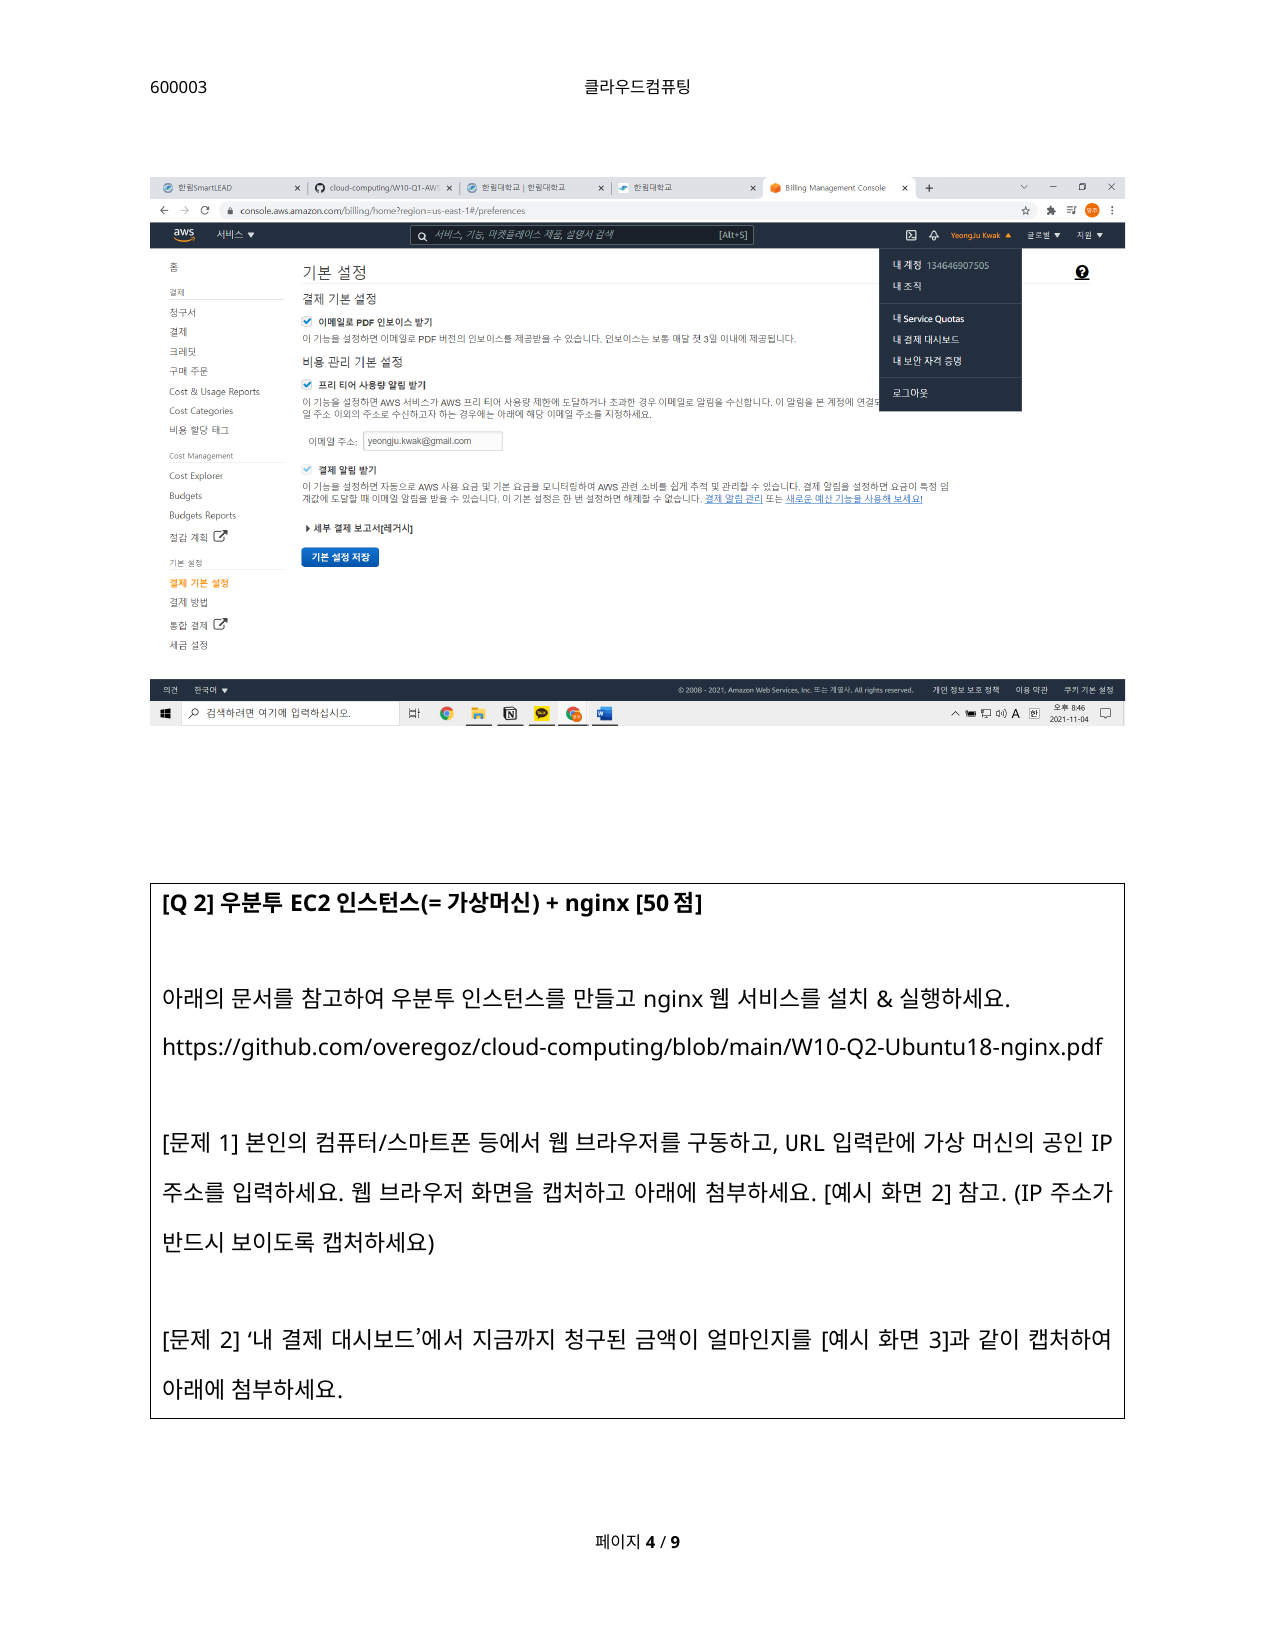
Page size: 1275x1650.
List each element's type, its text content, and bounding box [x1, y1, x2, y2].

picture [150, 177, 1125, 726]
table_header [Q 2] 우분투 EC2 인스턴스(= 가상머신) + nginx [50점] 아래의 문서를 참고하여 우분투 인스턴스를 만들고 nginx 웹 서비스를 설치 & 실행하세요. https://github.com/overegoz/cloud-computing/blob/main/W10-Q2-Ubuntu18-nginx.pdf [문제 1] 본인의 컴퓨터/스마트폰 등에서 웹 브라우저를 구동하고, URL 입력란에 가상 머신의 공인 IP 주소를 입력하세요. 웹 브라우저 화면을 캡처하고 아래에 첨부하세요. [예시 화면 2] 참고. (IP 주소가 반드시 보이도록 캡처하세요) [문제 2] ‘내 결제 대시보드’에서 지금까지 청구된 금액이 얼마인지를 [예시 화면 3]과 같이 캡처하여 아래에 첨부하세요. [151, 884, 1124, 1418]
